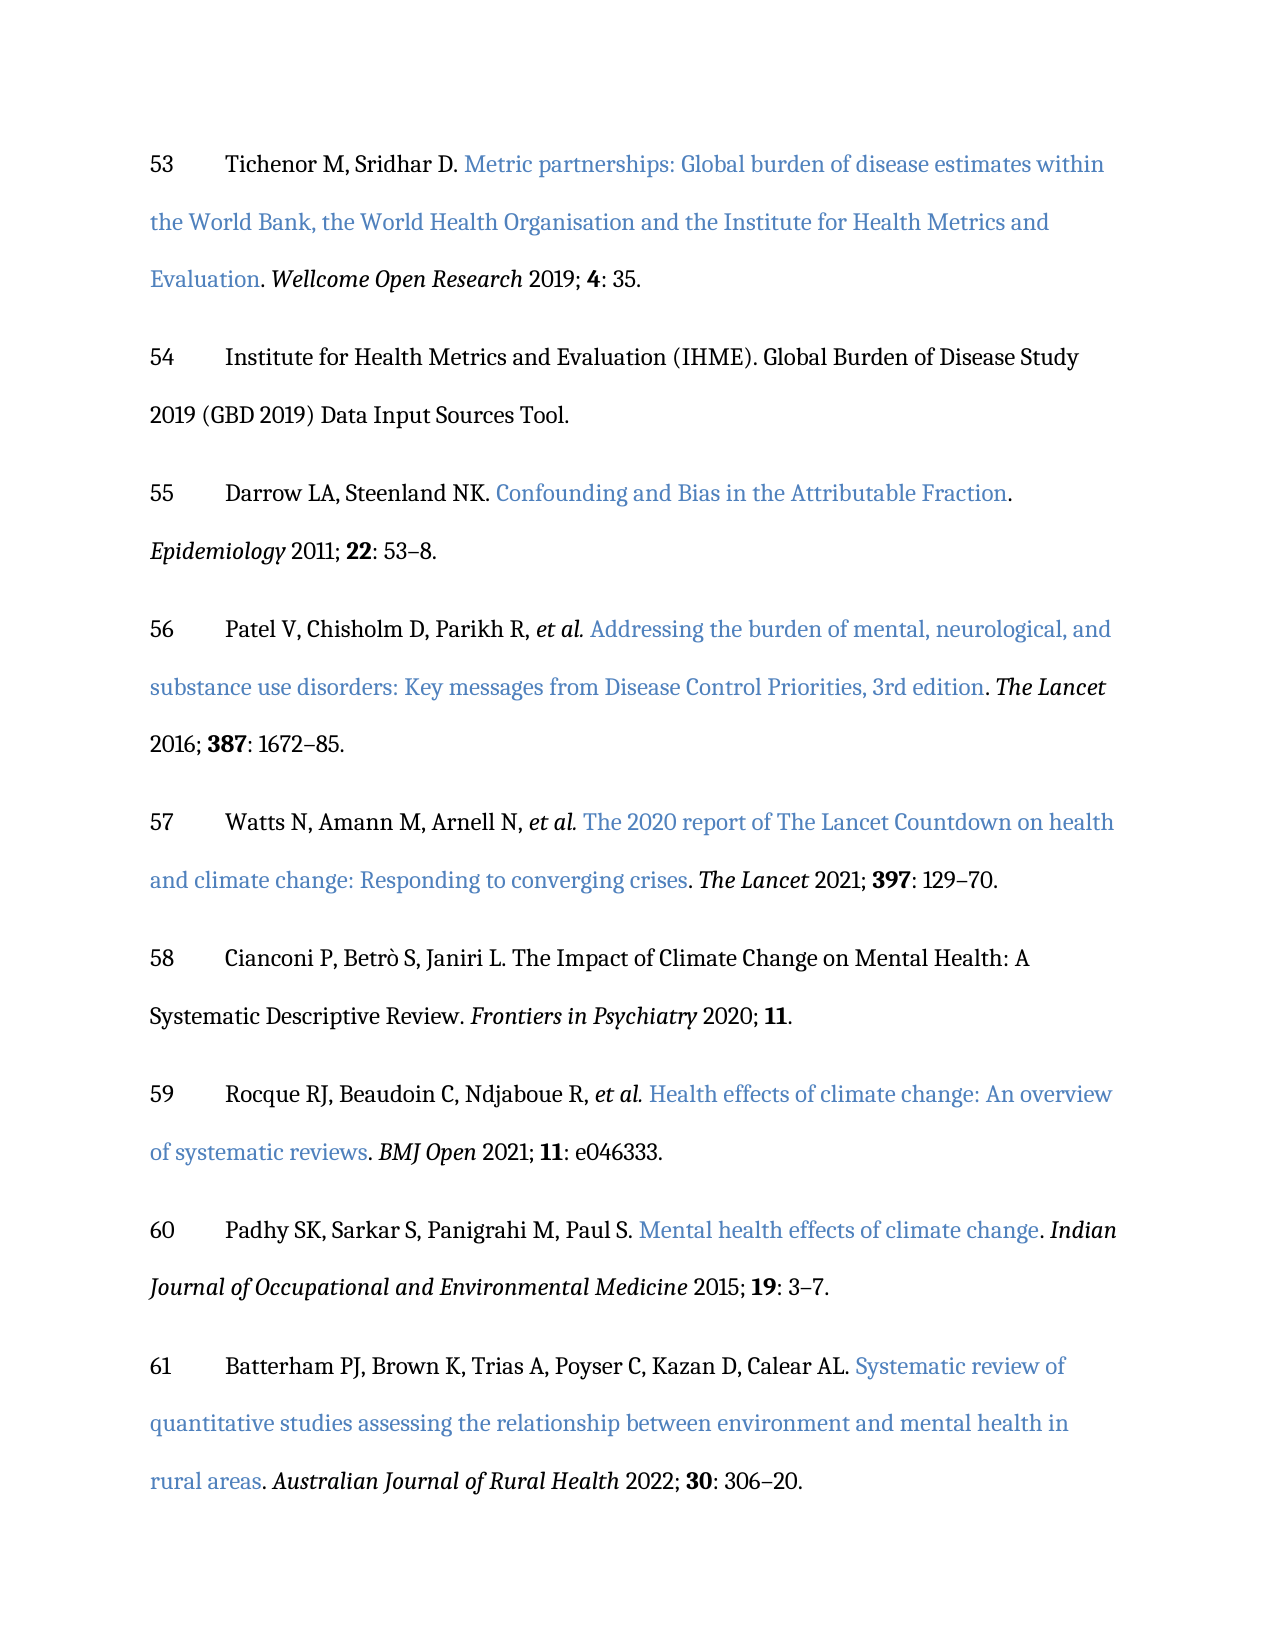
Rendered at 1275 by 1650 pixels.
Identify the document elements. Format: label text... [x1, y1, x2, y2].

text 56 Patel V, Chisholm D, Parikh R, et al. Addressing the burden of mental, neurological, and substance use disorders: Key messages from Disease Control Priorities, 3rd edition. The Lancet 2016; 387: 1672–85. [150, 615, 1125, 759]
text 61 Batterham PJ, Brown K, Trias A, Poyser C, Kazan D, Calear AL. Systematic review of quantitative studies assessing the relationship between environment and mental health in rural areas. Australian Journal of Rural Health 2022; 30: 306–20. [150, 1352, 1125, 1495]
text 60 Padhy SK, Sarkar S, Panigrahi M, Paul S. Mental health effects of climate change. Indian Journal of Occupational and Environmental Medicine 2015; 19: 3–7. [150, 1216, 1125, 1302]
text 53 Tichenor M, Sridhar D. Metric partnerships: Global burden of disease estimates within the World Bank, the World Health Organisation and the Institute for Health Metrics and Evaluation. Wellcome Open Research 2019; 4: 35. [150, 150, 1125, 294]
text 54 Institute for Health Metrics and Evaluation (IHME). Global Burden of Disease Study 2019 (GBD 2019) Data Input Sources Tool. [150, 343, 1125, 429]
text 57 Watts N, Amann M, Arnell N, et al. The 2020 report of The Lancet Countdown on health and climate change: Responding to converging crises. The Lancet 2021; 397: 129–70. [150, 808, 1125, 894]
text 55 Darrow LA, Steenland NK. Confounding and Bias in the Attributable Fraction. Epidemiology 2011; 22: 53–8. [150, 479, 1125, 565]
text 59 Rocque RJ, Beaudoin C, Ndjaboue R, et al. Health effects of climate change: An overview of systematic reviews. BMJ Open 2021; 11: e046333. [150, 1080, 1125, 1166]
text 58 Cianconi P, Betrò S, Janiri L. The Impact of Climate Change on Mental Health: A Systematic Descriptive Review. Frontiers in Psychiatry 2020; 11. [150, 944, 1125, 1030]
